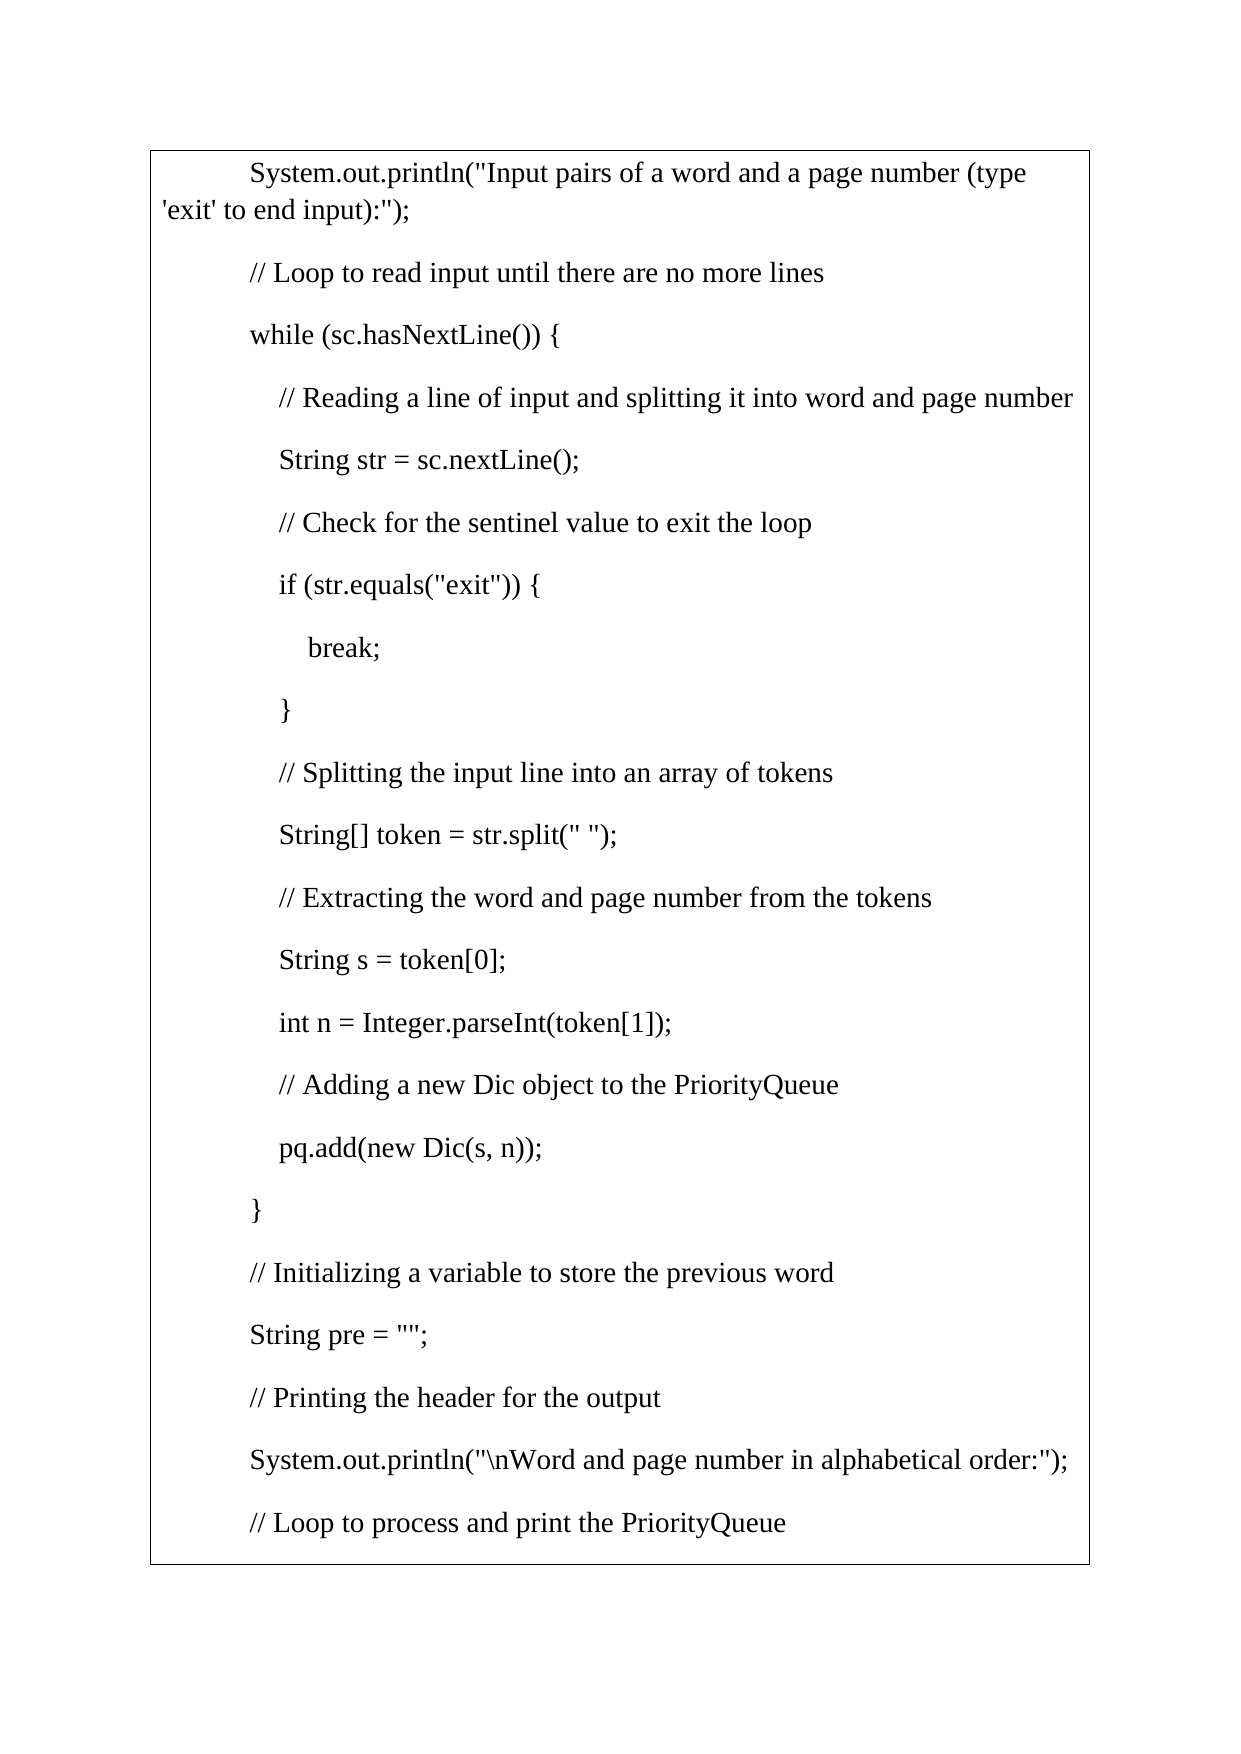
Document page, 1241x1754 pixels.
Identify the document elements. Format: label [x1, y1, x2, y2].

table_header [151, 151, 1089, 1563]
